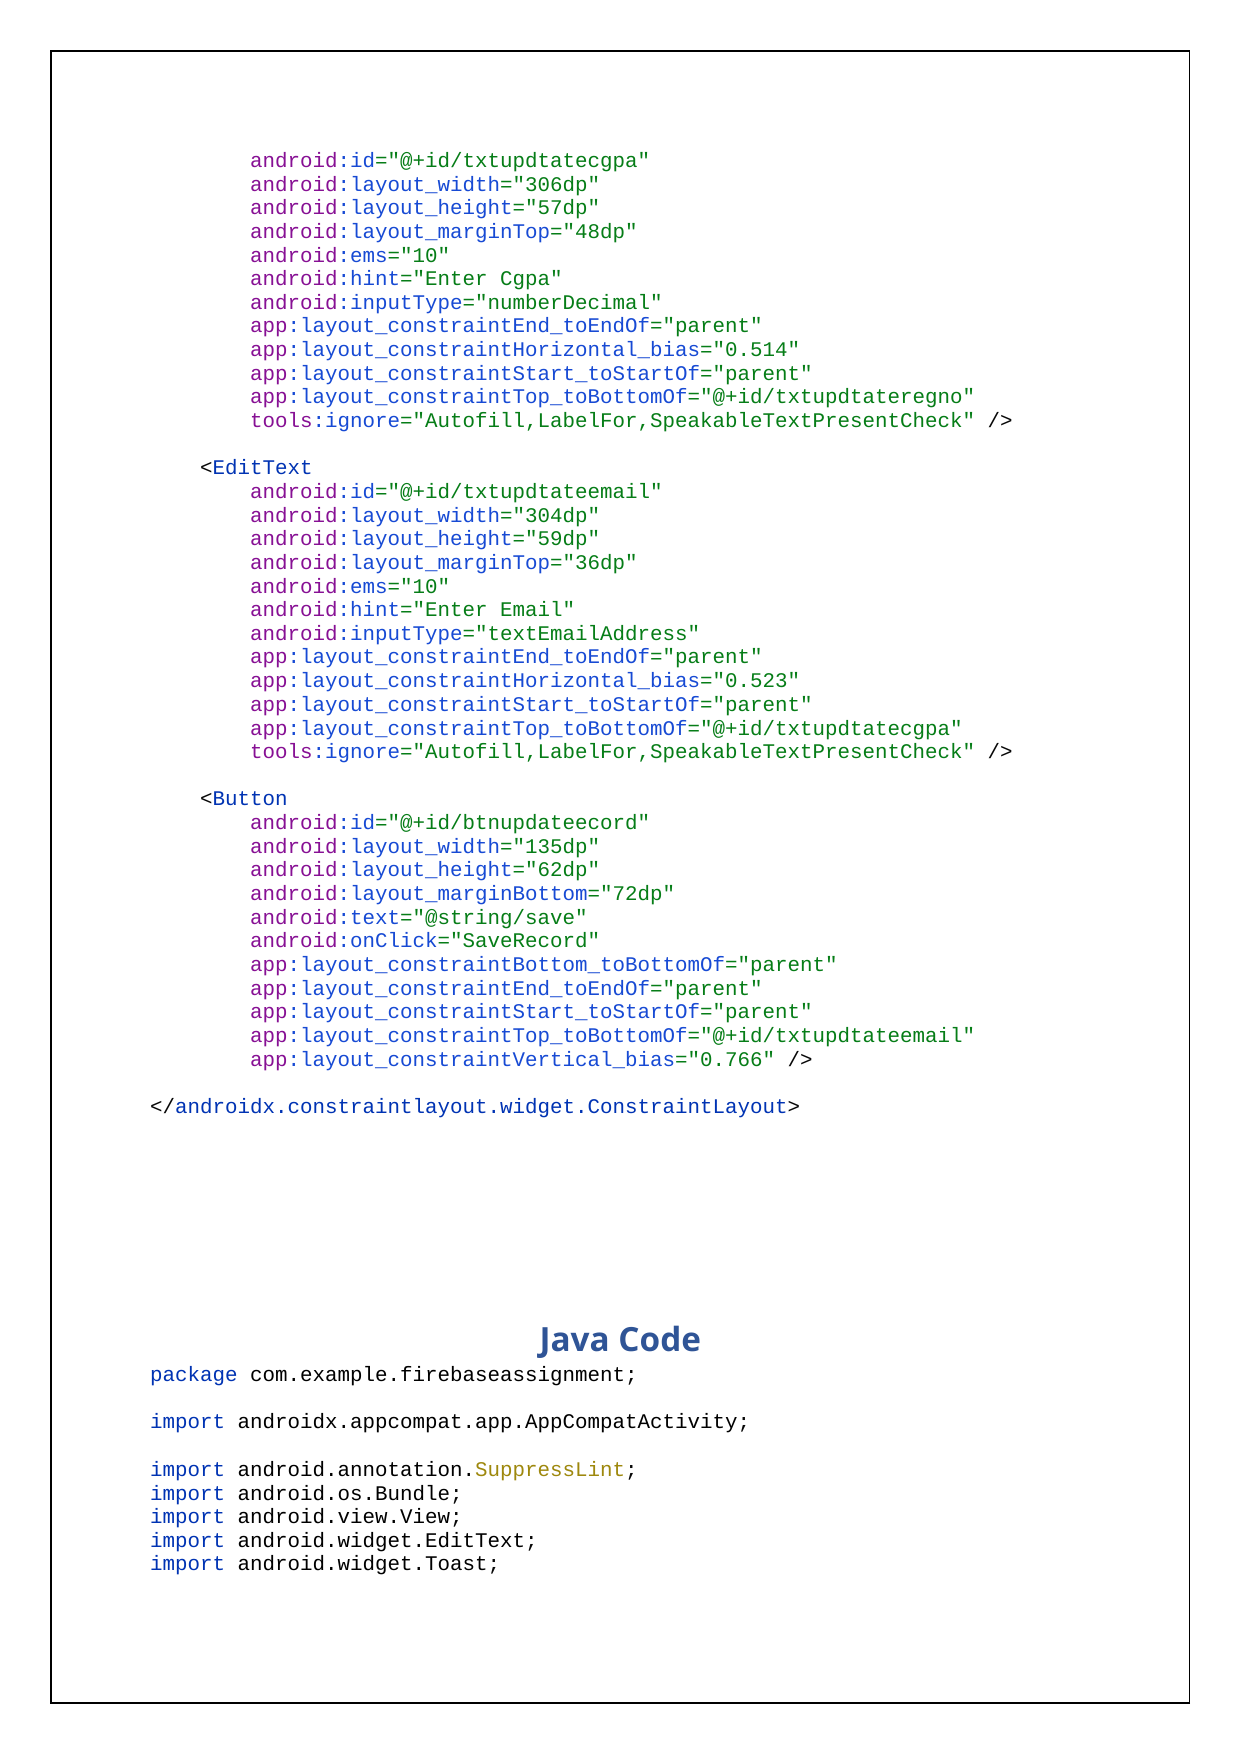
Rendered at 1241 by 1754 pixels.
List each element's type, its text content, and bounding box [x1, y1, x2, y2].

subtitle Java Code [150, 1315, 1090, 1361]
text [150, 1364, 1090, 1601]
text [150, 150, 1090, 1119]
